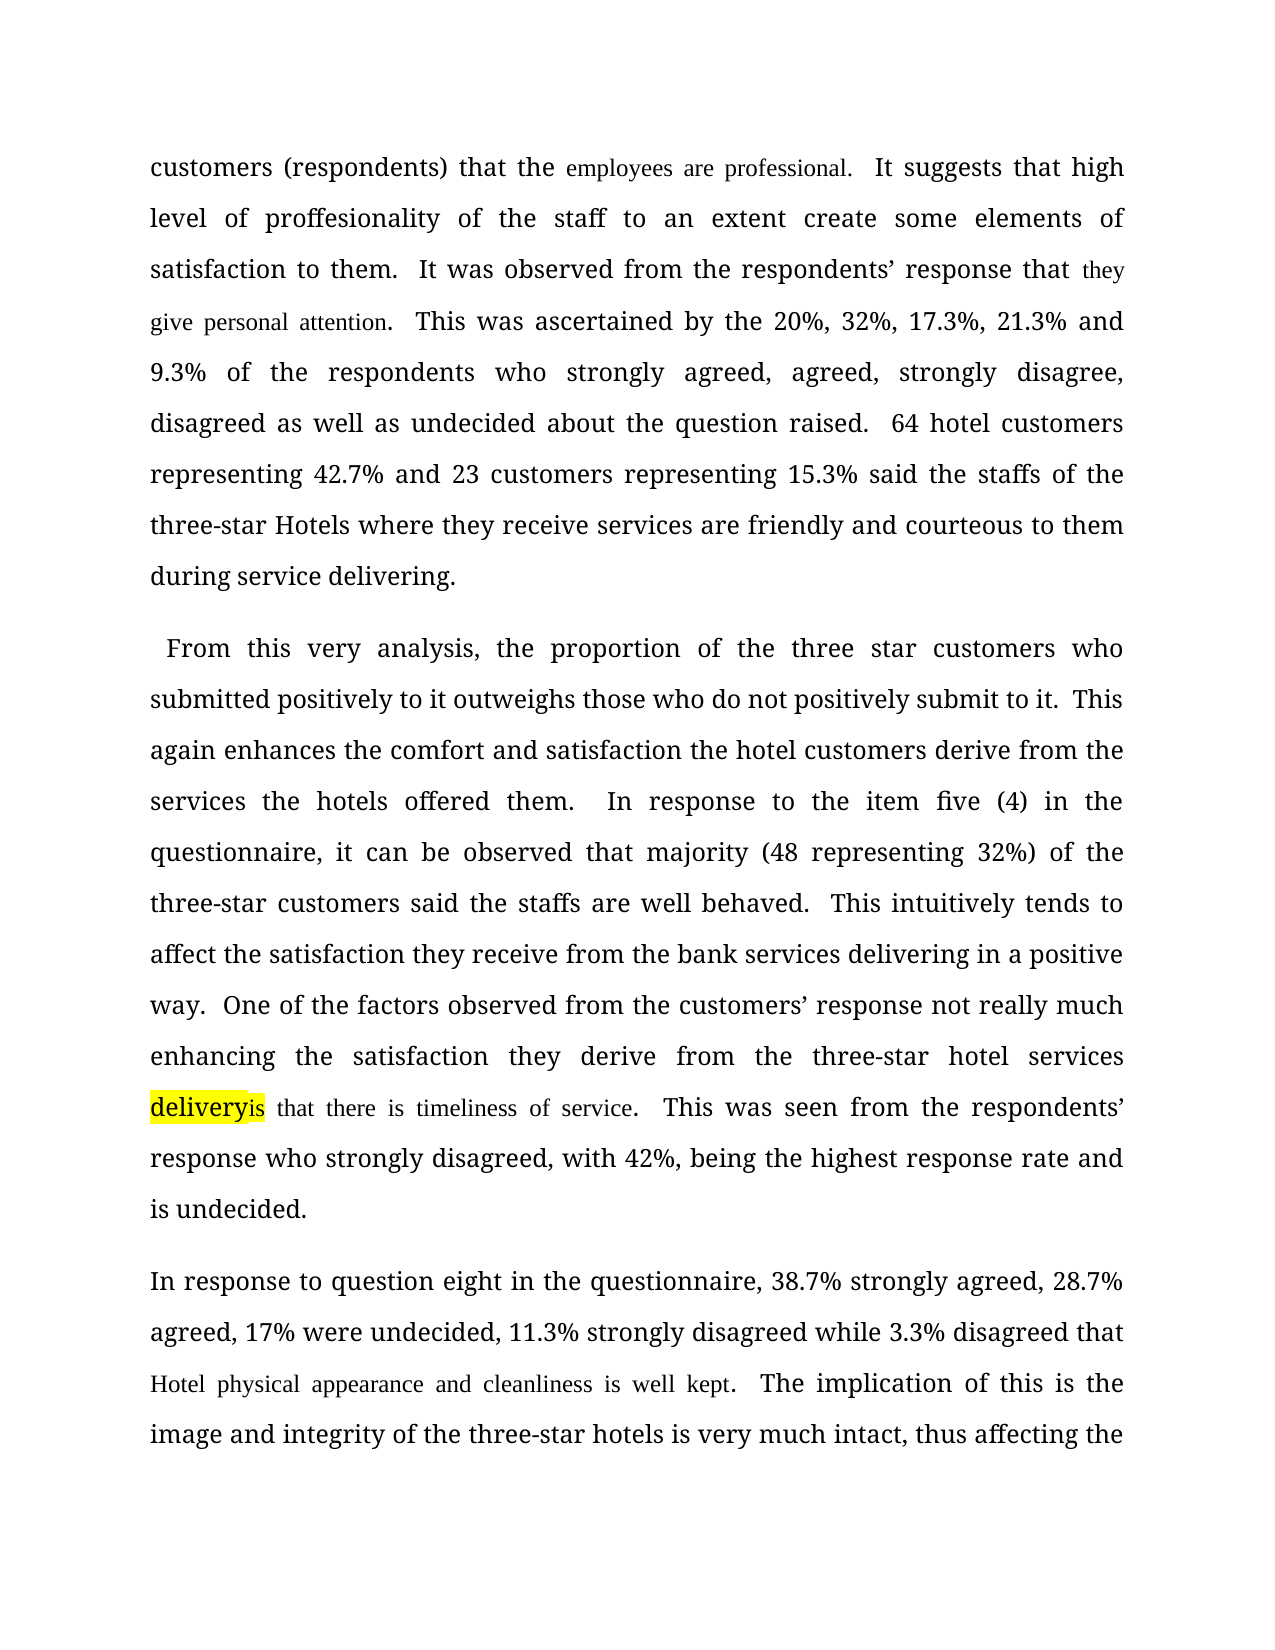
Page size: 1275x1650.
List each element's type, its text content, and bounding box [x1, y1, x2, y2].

text From this very analysis, the proportion of the three star customers who submitted positively to it outweighs those who do not positively submit to it. This again enhances the comfort and satisfaction the hotel customers derive from the services the hotels offered them. In response to the item five (4) in the questionnaire, it can be observed that majority (48 representing 32%) of the three-star customers said the staffs are well behaved. This intuitively tends to affect the satisfaction they receive from the bank services delivering in a positive way. One of the factors observed from the customers’ response not really much enhancing the satisfaction they derive from the three-star hotel services deliveryis that there is timeliness of service. This was seen from the respondents’ response who strongly disagreed, with 42%, being the highest response rate and is undecided. [150, 630, 1125, 1226]
